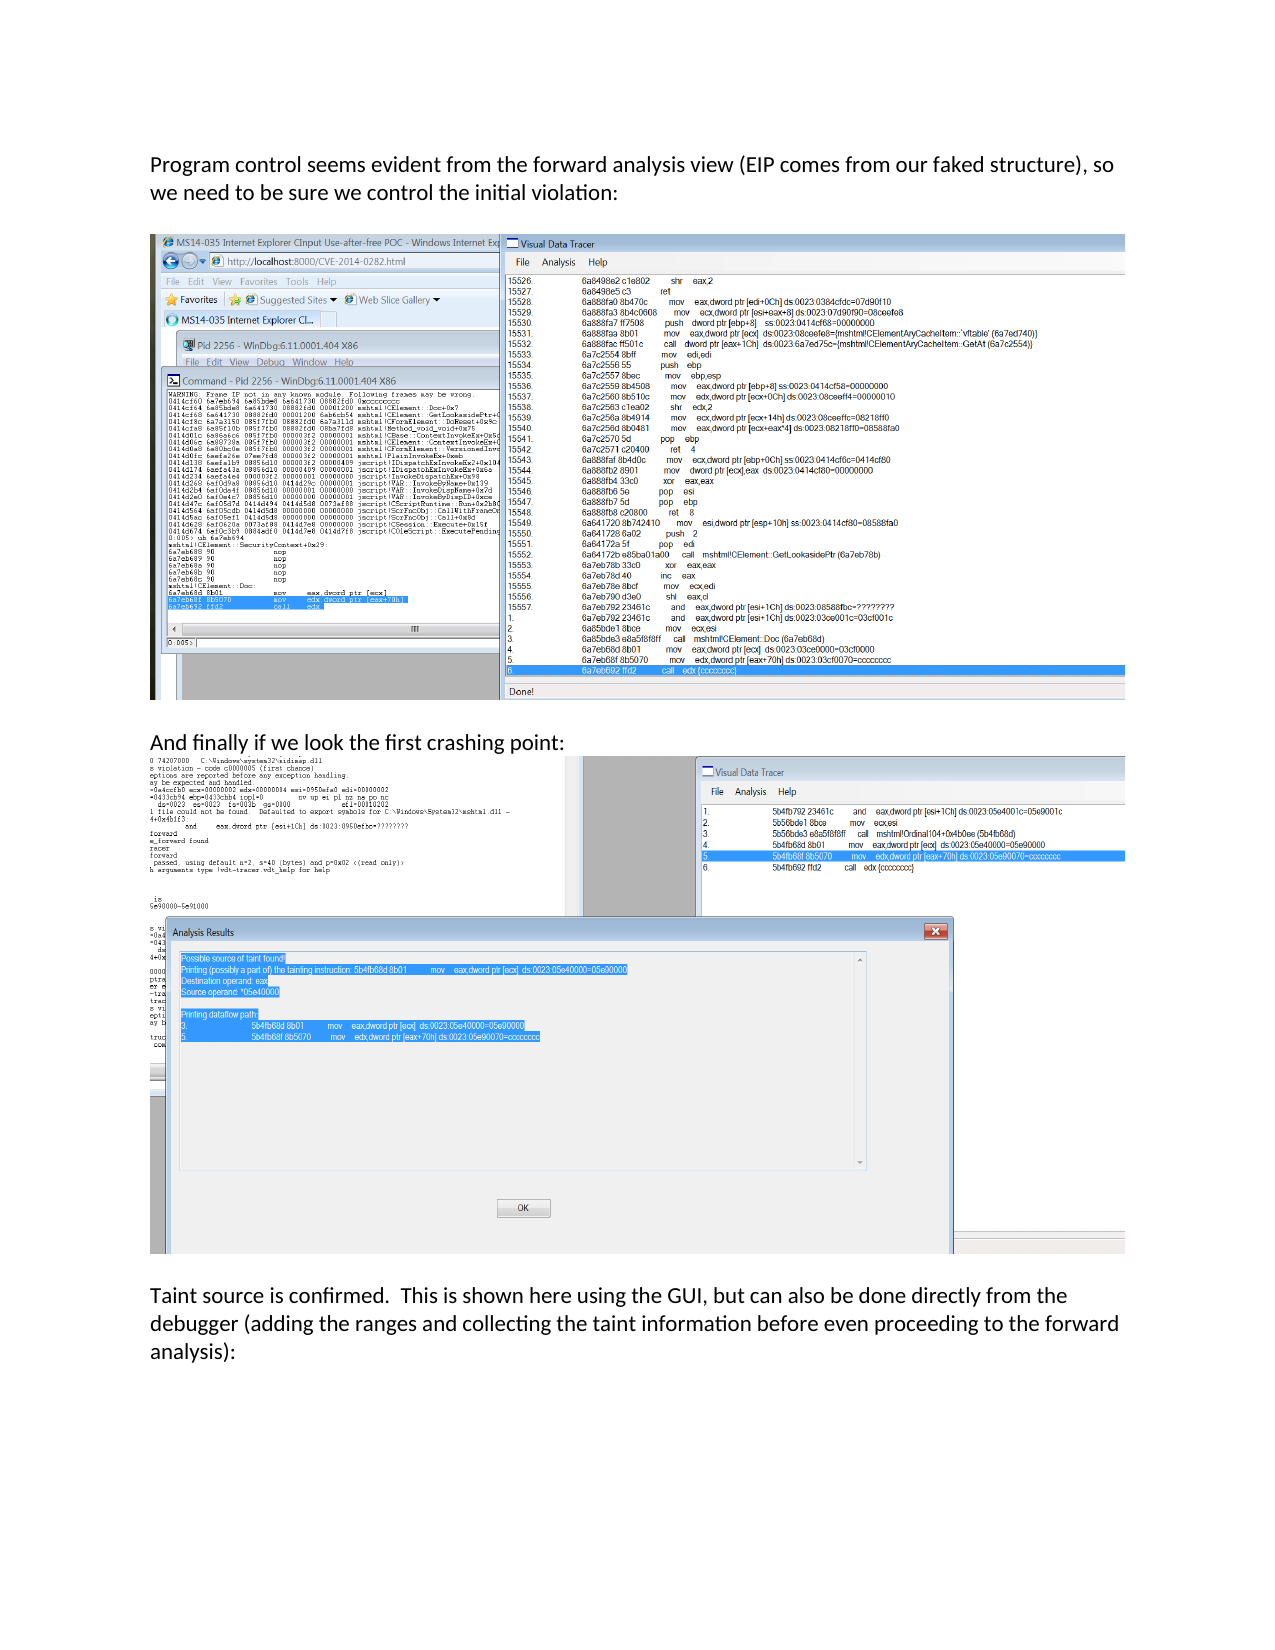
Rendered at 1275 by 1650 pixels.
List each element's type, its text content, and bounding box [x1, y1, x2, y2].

text Taint source is confirmed. This is shown here using the GUI, but can also be done directly from the debugger (adding the ranges and collecting the taint information before even proceeding to the forward analysis): [150, 1281, 1125, 1365]
text Program control seems evident from the forward analysis view (EIP comes from our faked structure), so we need to be sure we control the initial violation: [150, 150, 1125, 206]
picture [150, 234, 1125, 700]
text And finally if we look the first crashing point: [150, 728, 1125, 756]
picture [150, 756, 1125, 1254]
